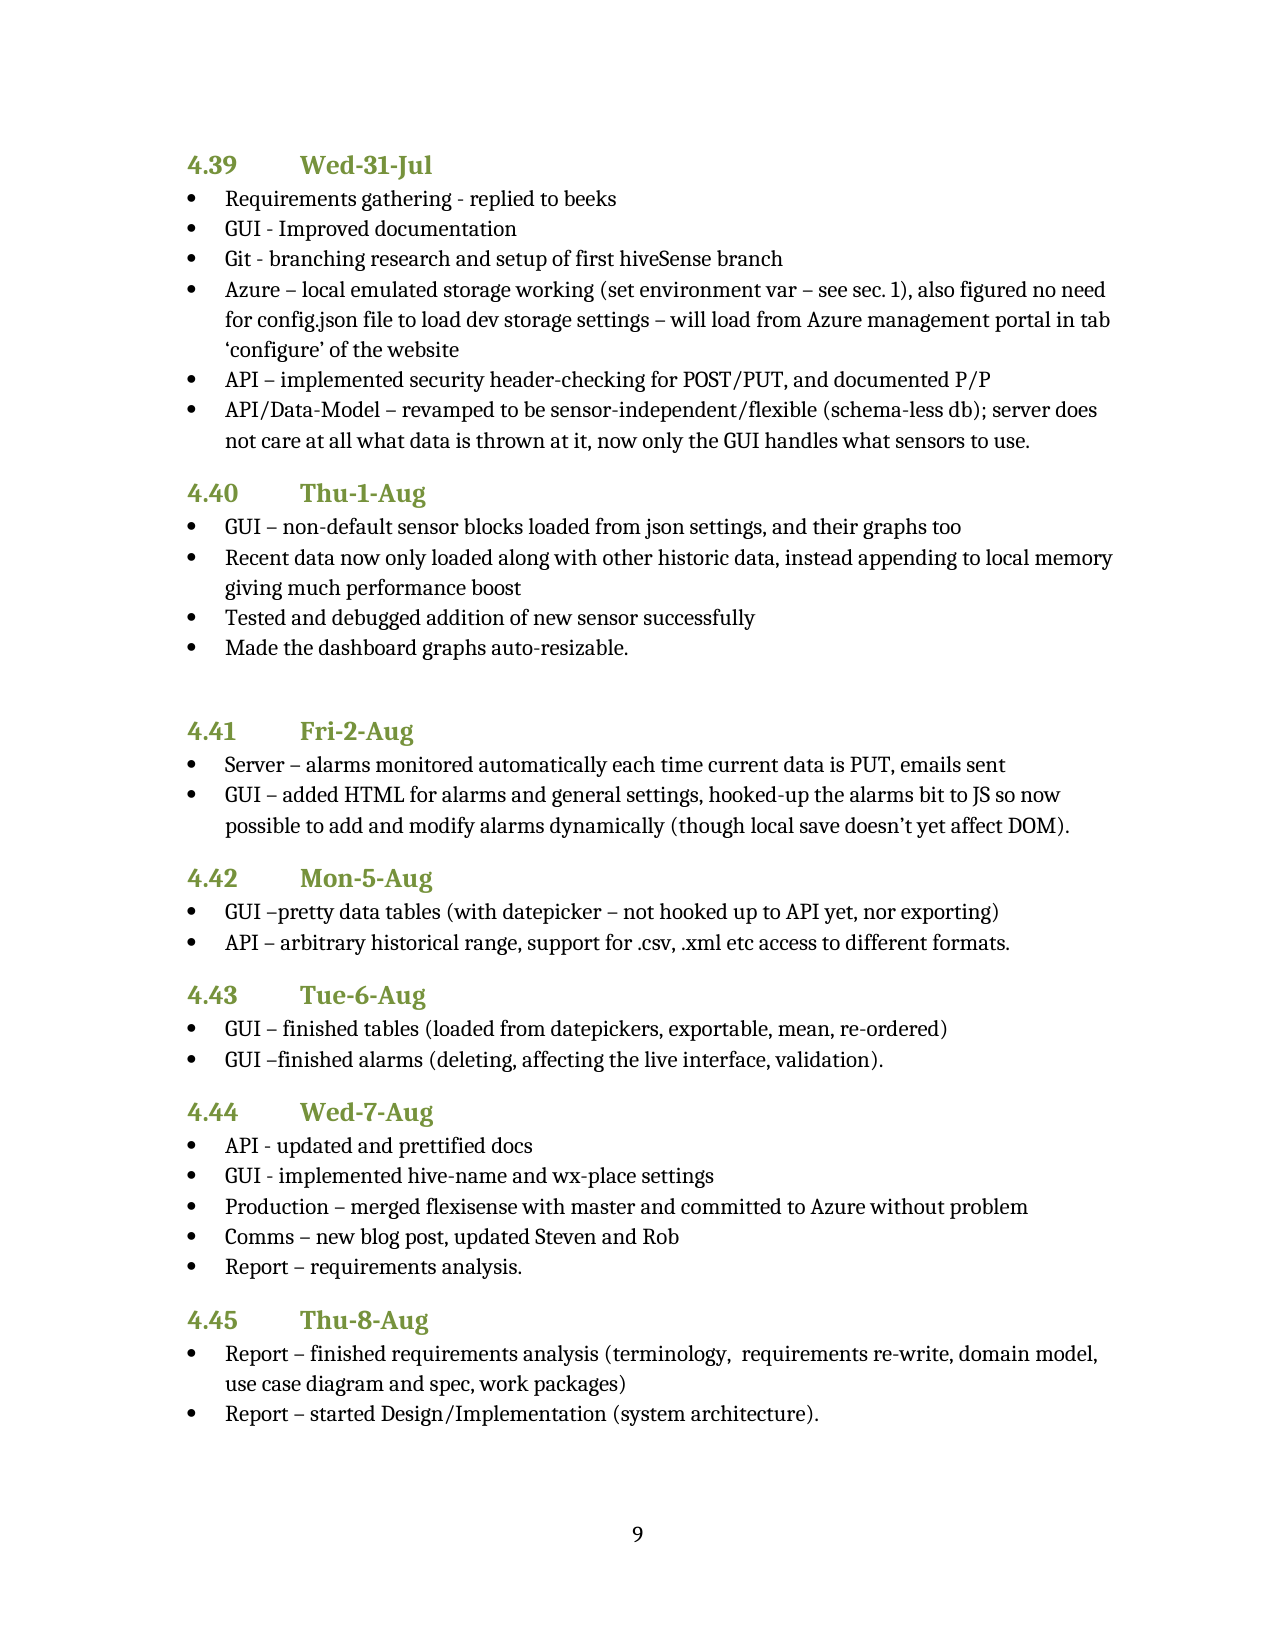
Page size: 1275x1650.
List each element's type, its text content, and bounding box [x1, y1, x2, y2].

list Server – alarms monitored automatically each time current data is PUT, emails sent [187, 752, 1125, 778]
list Requirements gathering - replied to beeks [187, 186, 1125, 212]
list Report – started Design/Implementation (system architecture). [187, 1401, 1125, 1427]
list API – implemented security header-checking for POST/PUT, and documented P/P [187, 367, 1125, 393]
subtitle Tue-6-Aug [187, 980, 1125, 1012]
subtitle Fri-2-Aug [187, 716, 1125, 747]
list API/Data-Model – revamped to be sensor-independent/flexible (schema-less db); server does not care at all what data is thrown at it, now only the GUI handles what sensors to use. [187, 397, 1125, 454]
list Git - branching research and setup of first hiveSense branch [187, 246, 1125, 272]
list GUI - implemented hive-name and wx-place settings [187, 1163, 1125, 1190]
subtitle Thu-1-Aug [187, 478, 1125, 509]
list Report – finished requirements analysis (terminology, requirements re-write, domain model, use case diagram and spec, work packages) [187, 1341, 1125, 1397]
list API – arbitrary historical range, support for .csv, .xml etc access to different formats. [187, 929, 1125, 956]
list Tested and debugged addition of new sensor successfully [187, 605, 1125, 631]
list Comms – new blog post, updated Steven and Rob [187, 1224, 1125, 1250]
list GUI – non-default sensor blocks loaded from json settings, and their graphs too [187, 514, 1125, 541]
list GUI –finished alarms (deleting, affecting the live interface, validation). [187, 1046, 1125, 1073]
list Production – merged flexisense with master and committed to Azure without problem [187, 1193, 1125, 1220]
list GUI –pretty data tables (with datepicker – not hooked up to API yet, nor exporting) [187, 899, 1125, 926]
subtitle Mon-5-Aug [187, 863, 1125, 894]
subtitle Thu-8-Aug [187, 1305, 1125, 1336]
list GUI - Improved documentation [187, 216, 1125, 242]
subtitle Wed-7-Aug [187, 1097, 1125, 1128]
list Recent data now only loaded along with other historic data, instead appending to local memory giving much performance boost [187, 544, 1125, 601]
list Report – requirements analysis. [187, 1254, 1125, 1280]
list GUI – finished tables (loaded from datepickers, exportable, mean, re-ordered) [187, 1016, 1125, 1042]
list Azure – local emulated storage working (set environment var – see sec. 1), also figured no need for config.json file to load dev storage settings – will load from Azure management portal in tab ‘configure’ of the website [187, 276, 1125, 363]
list Made the dashboard graphs auto-resizable. [187, 635, 1125, 661]
list API - updated and prettified docs [187, 1133, 1125, 1159]
subtitle Wed-31-Jul [187, 150, 1125, 181]
list GUI – added HTML for alarms and general settings, hooked-up the alarms bit to JS so now possible to add and modify alarms dynamically (though local save doesn’t yet affect DOM). [187, 782, 1125, 839]
